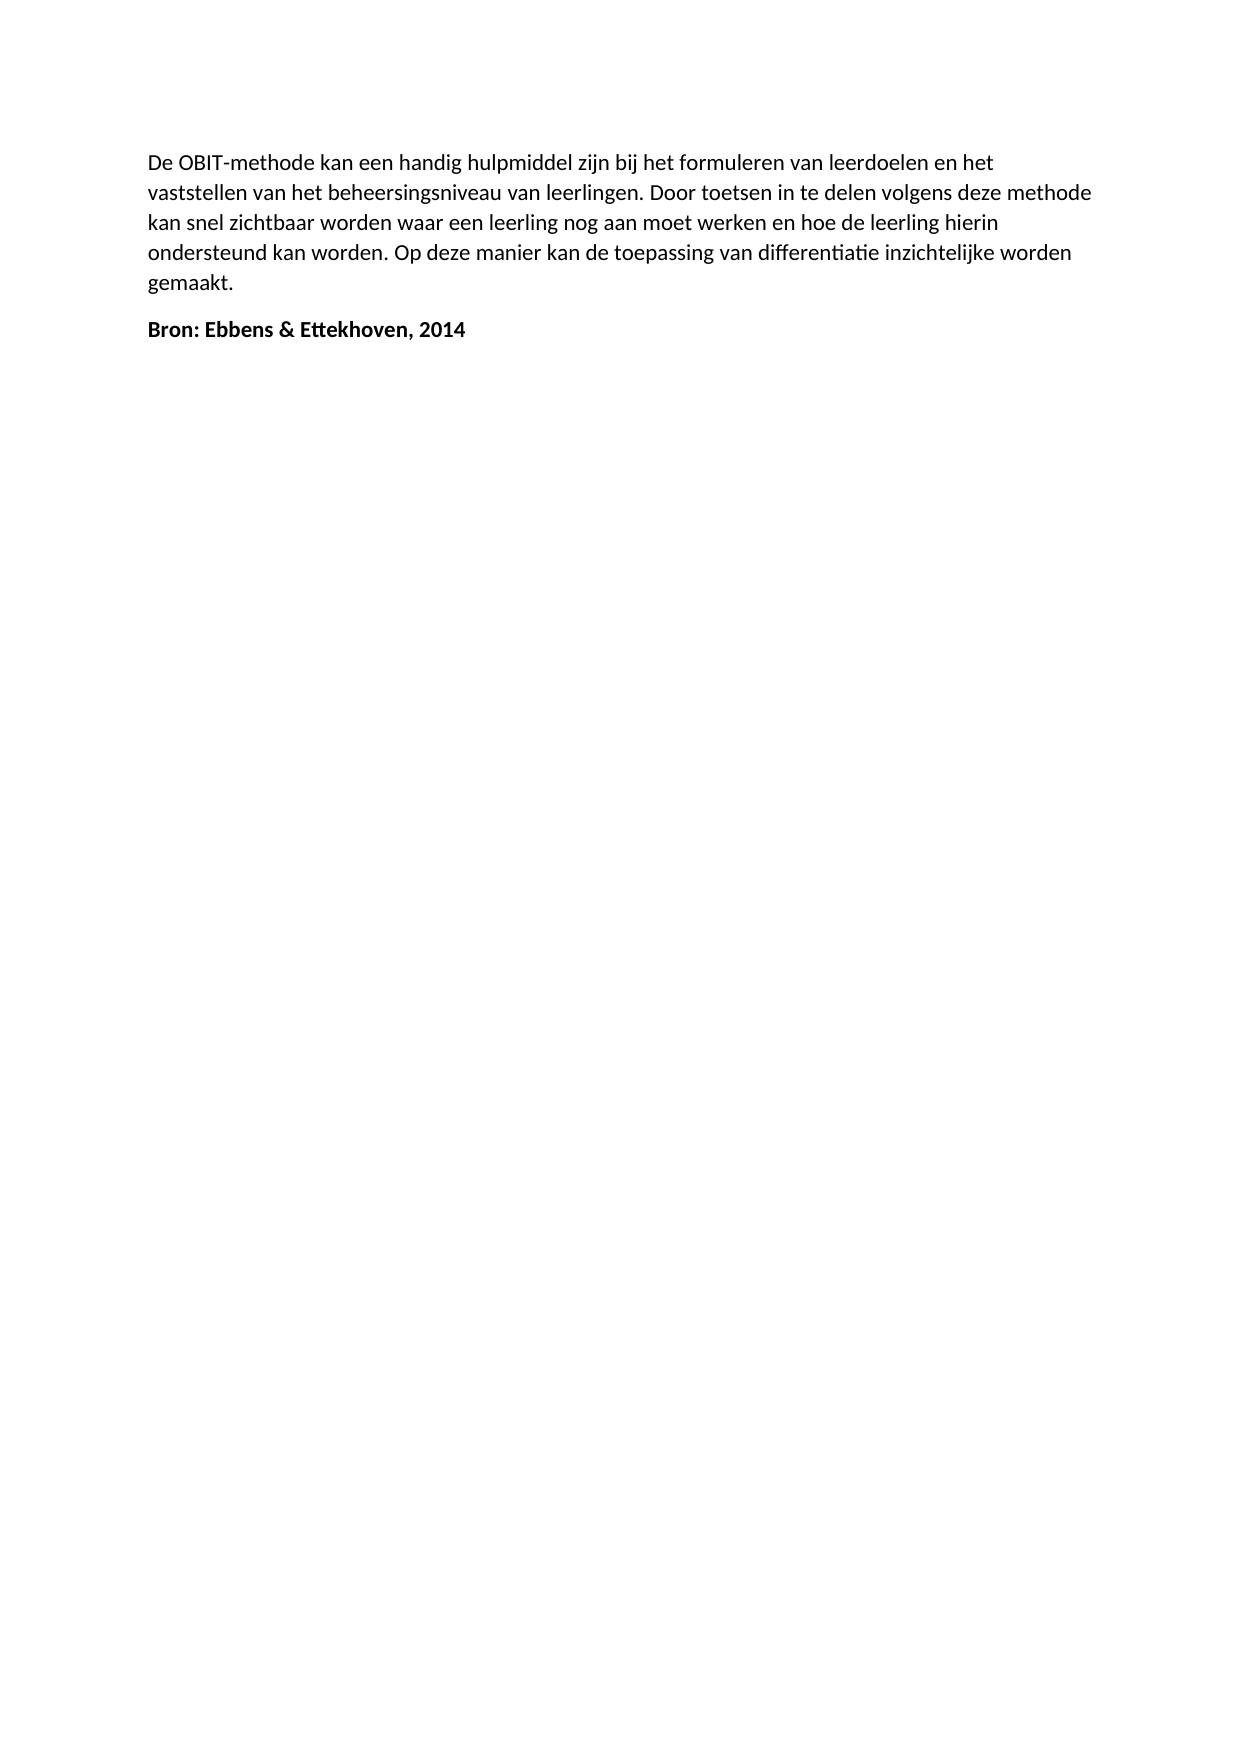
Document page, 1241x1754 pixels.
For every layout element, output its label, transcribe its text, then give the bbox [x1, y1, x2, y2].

text De OBIT-methode kan een handig hulpmiddel zijn bij het formuleren van leerdoelen en het vaststellen van het beheersingsniveau van leerlingen. Door toetsen in te delen volgens deze methode kan snel zichtbaar worden waar een leerling nog aan moet werken en hoe de leerling hierin ondersteund kan worden. Op deze manier kan de toepassing van differentiatie inzichtelijke worden gemaakt. [148, 148, 1093, 296]
text Bron: Ebbens & Ettekhoven, 2014 [148, 315, 1093, 343]
